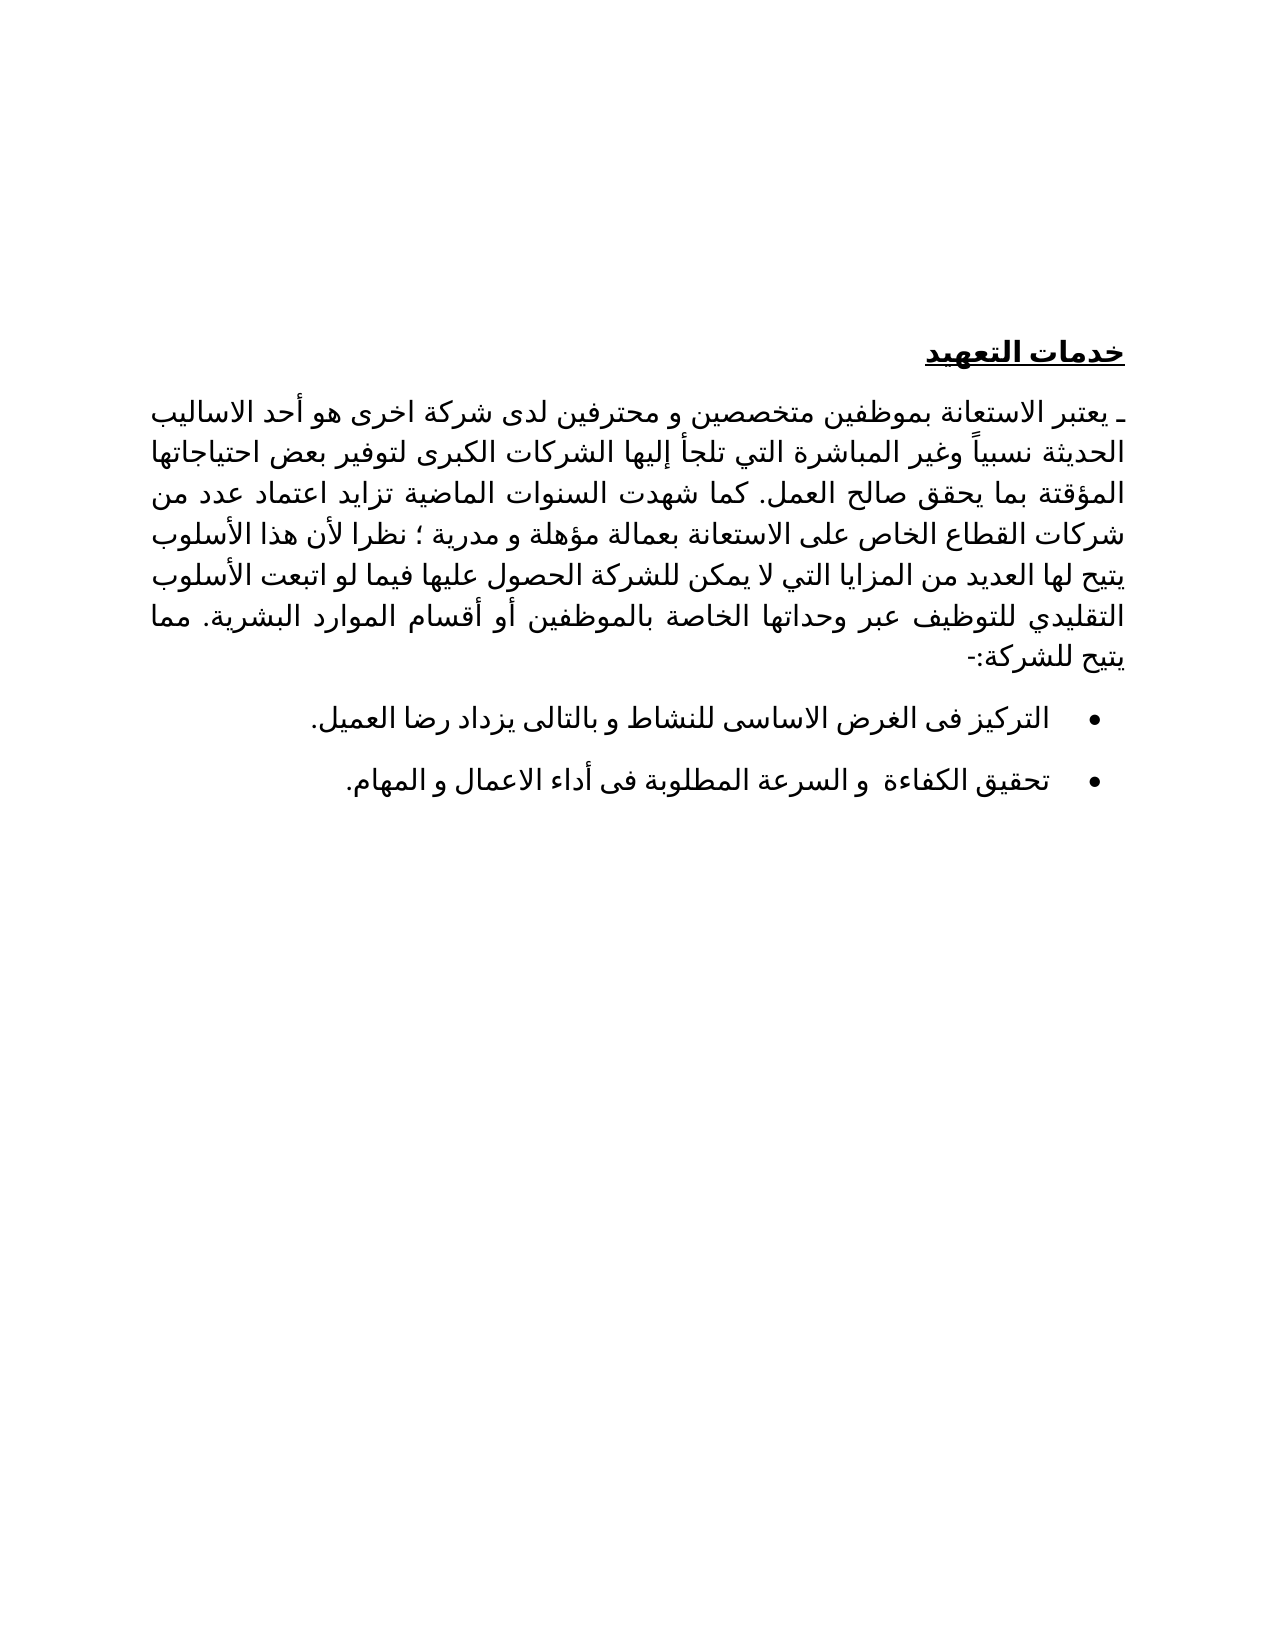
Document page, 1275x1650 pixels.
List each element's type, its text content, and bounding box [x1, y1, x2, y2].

list التركيز فى الغرض الاساسى للنشاط و بالتالى يزداد رضا العميل. [150, 700, 1087, 736]
text خدمات التعهيد [150, 335, 1125, 369]
list تحقيق الكفاءة و السرعة المطلوبة فى أداء الاعمال و المهام. [150, 762, 1087, 798]
text ـ يعتبر الاستعانة بموظفين متخصصين و محترفين لدى شركة اخرى هو أحد الاساليب الحديثة نسبياً وغير المباشرة التي تلجأ إليها الشركات الكبرى لتوفير بعض احتياجاتها المؤقتة بما يحقق صالح العمل. كما شهدت السنوات الماضية تزايد اعتماد عدد من شركات القطاع الخاص على الاستعانة بعمالة مؤهلة و مدرية ؛ نظرا لأن هذا الأسلوب يتيح لها العديد من المزايا التي لا يمكن للشركة الحصول عليها فيما لو اتبعت الأسلوب التقليدي للتوظيف عبر وحداتها الخاصة بالموظفين أو أقسام الموارد البشرية. مما يتيح للشركة:- [150, 395, 1125, 674]
